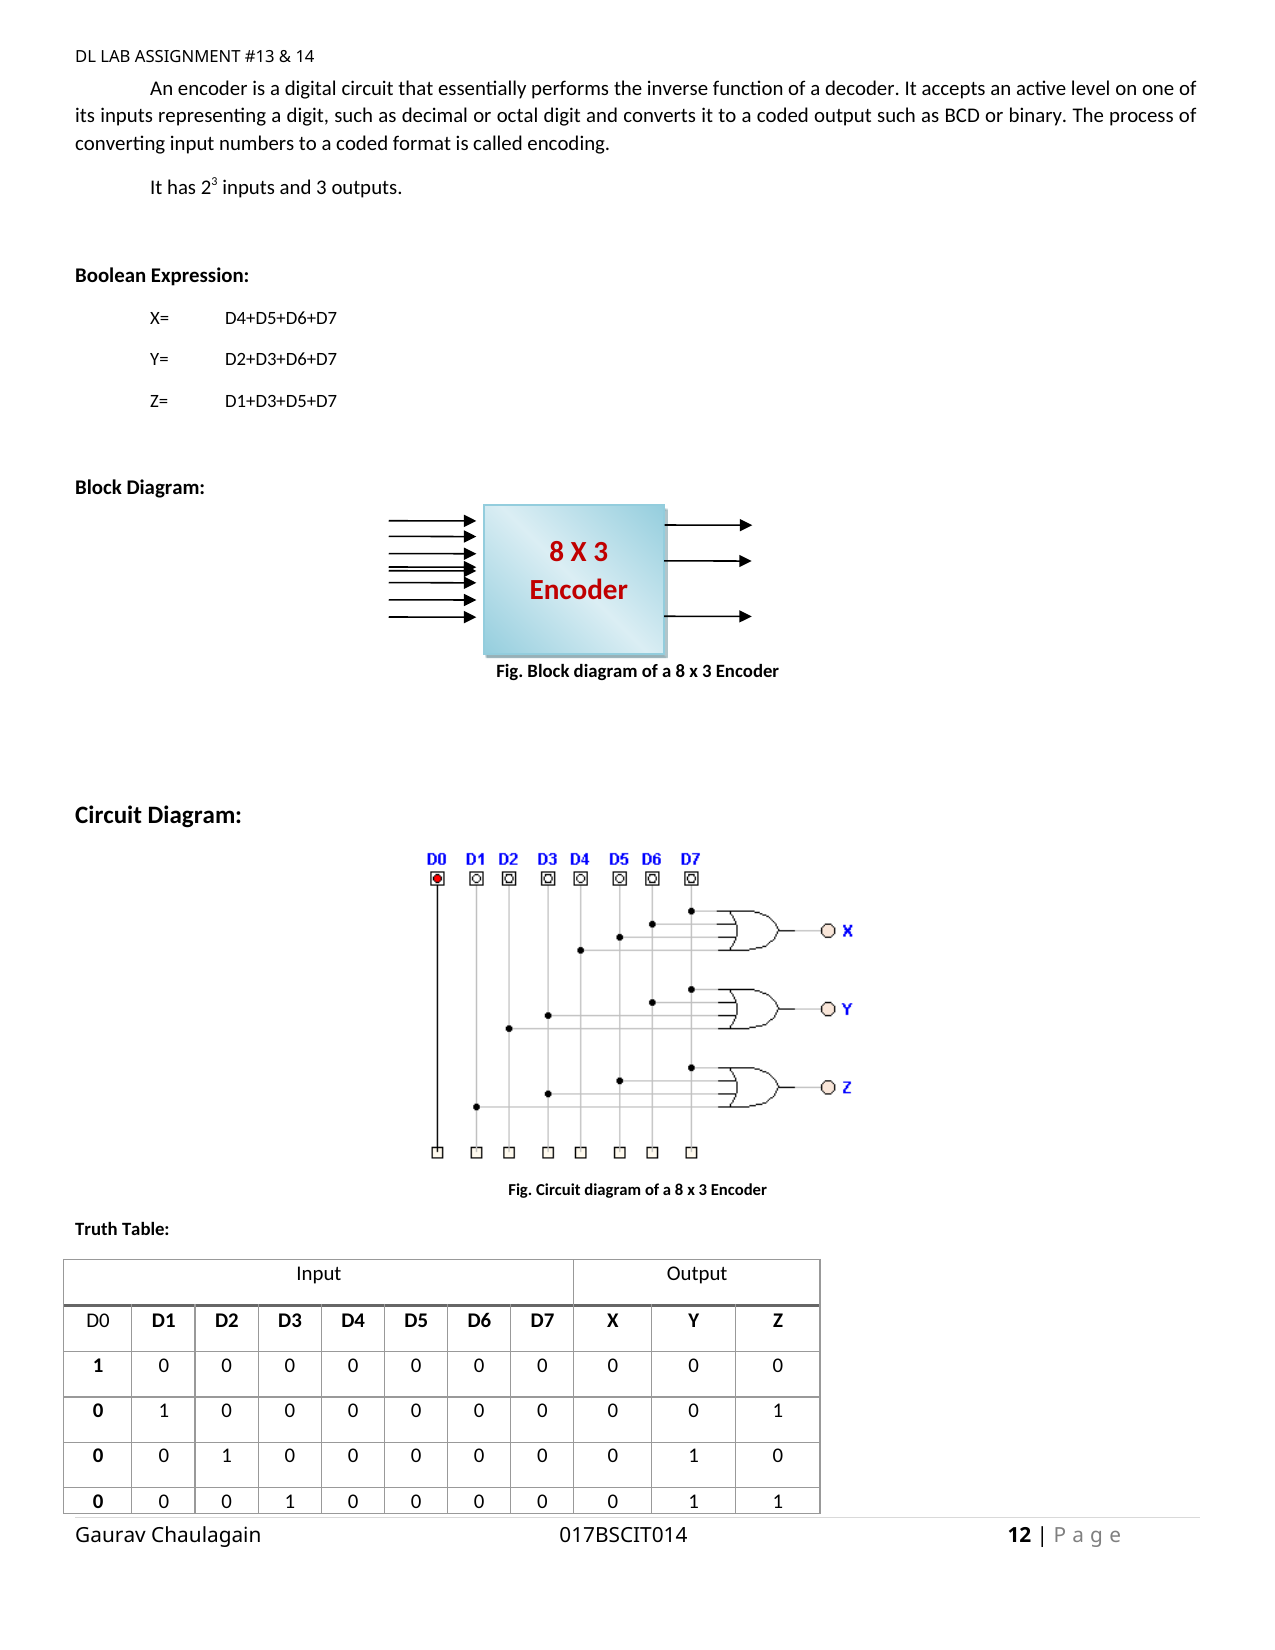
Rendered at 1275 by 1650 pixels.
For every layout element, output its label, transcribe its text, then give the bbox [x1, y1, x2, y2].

table_cell D2 [196, 1307, 258, 1351]
table_cell 0 [385, 1352, 447, 1396]
table_cell D1 [132, 1307, 194, 1351]
table_cell 1 [64, 1352, 131, 1396]
table_cell 0 [448, 1443, 510, 1487]
text X= D4+D5+D6+D7 [75, 306, 1200, 329]
table_cell 1 [259, 1488, 321, 1513]
table_cell D3 [259, 1307, 321, 1351]
table_cell 1 [736, 1488, 819, 1513]
table_cell Z [736, 1307, 819, 1351]
table_cell 0 [322, 1352, 384, 1396]
table_cell D5 [385, 1307, 447, 1351]
table_cell 0 [574, 1443, 651, 1487]
table_cell 1 [652, 1488, 735, 1513]
table_cell 0 [574, 1398, 651, 1442]
table_cell 0 [652, 1352, 735, 1396]
text Boolean Expression: [75, 262, 1200, 287]
table_cell 0 [196, 1398, 258, 1442]
table_cell 0 [385, 1398, 447, 1442]
text Fig. Circuit diagram of a 8 x 3 Encoder [75, 1179, 1200, 1199]
table_header Output [574, 1260, 819, 1304]
table_cell 1 [196, 1443, 258, 1487]
text Z= D1+D3+D5+D7 [75, 389, 1200, 412]
text Fig. Block diagram of a 8 x 3 Encoder [75, 659, 1200, 682]
table_cell Y [652, 1307, 735, 1351]
table_cell 0 [196, 1488, 258, 1513]
table_cell 0 [511, 1488, 573, 1513]
table_cell D0 [64, 1307, 131, 1351]
table_cell 0 [322, 1488, 384, 1513]
table_cell 0 [64, 1488, 131, 1513]
table_cell 1 [652, 1443, 735, 1487]
text Y= D2+D3+D6+D7 [75, 347, 1200, 370]
text An encoder is a digital circuit that essentially performs the inverse function of a decoder. It accepts an active level on one of its inputs representing a digit, such as decimal or octal digit and converts it to a coded output such as BCD or binary. The process of converting input numbers to a coded format is called encoding. [75, 75, 1200, 155]
table_cell 0 [132, 1488, 194, 1513]
table_cell 0 [64, 1443, 131, 1487]
table_cell 0 [259, 1443, 321, 1487]
text Truth Table: [75, 1217, 1200, 1240]
text Block Diagram: [75, 474, 1200, 499]
table_cell 0 [736, 1352, 819, 1396]
table_cell 0 [259, 1398, 321, 1442]
table_cell 0 [385, 1443, 447, 1487]
table_cell 0 [511, 1398, 573, 1442]
table_cell 0 [196, 1352, 258, 1396]
table_cell 0 [322, 1443, 384, 1487]
table_cell 0 [132, 1443, 194, 1487]
table_cell 0 [132, 1352, 194, 1396]
table_cell 1 [736, 1398, 819, 1442]
table_cell 0 [385, 1488, 447, 1513]
table_cell 0 [574, 1488, 651, 1513]
table_cell 1 [132, 1398, 194, 1442]
table_cell 0 [322, 1398, 384, 1442]
table_cell 0 [448, 1398, 510, 1442]
text It has 23 inputs and 3 outputs. [75, 174, 1200, 199]
table_cell 0 [574, 1352, 651, 1396]
table_cell 0 [259, 1352, 321, 1396]
table_cell 0 [511, 1443, 573, 1487]
table_cell D7 [511, 1307, 573, 1351]
table_cell 0 [64, 1398, 131, 1442]
table_cell 0 [448, 1488, 510, 1513]
table_cell X [574, 1307, 651, 1351]
table_cell D6 [448, 1307, 510, 1351]
table_cell 0 [652, 1398, 735, 1442]
text Circuit Diagram: [75, 799, 1200, 830]
table_cell 0 [736, 1443, 819, 1487]
picture [420, 849, 855, 1160]
table_cell 0 [511, 1352, 573, 1396]
table_cell 0 [448, 1352, 510, 1396]
table_cell D4 [322, 1307, 384, 1351]
table_header Input [64, 1260, 573, 1304]
